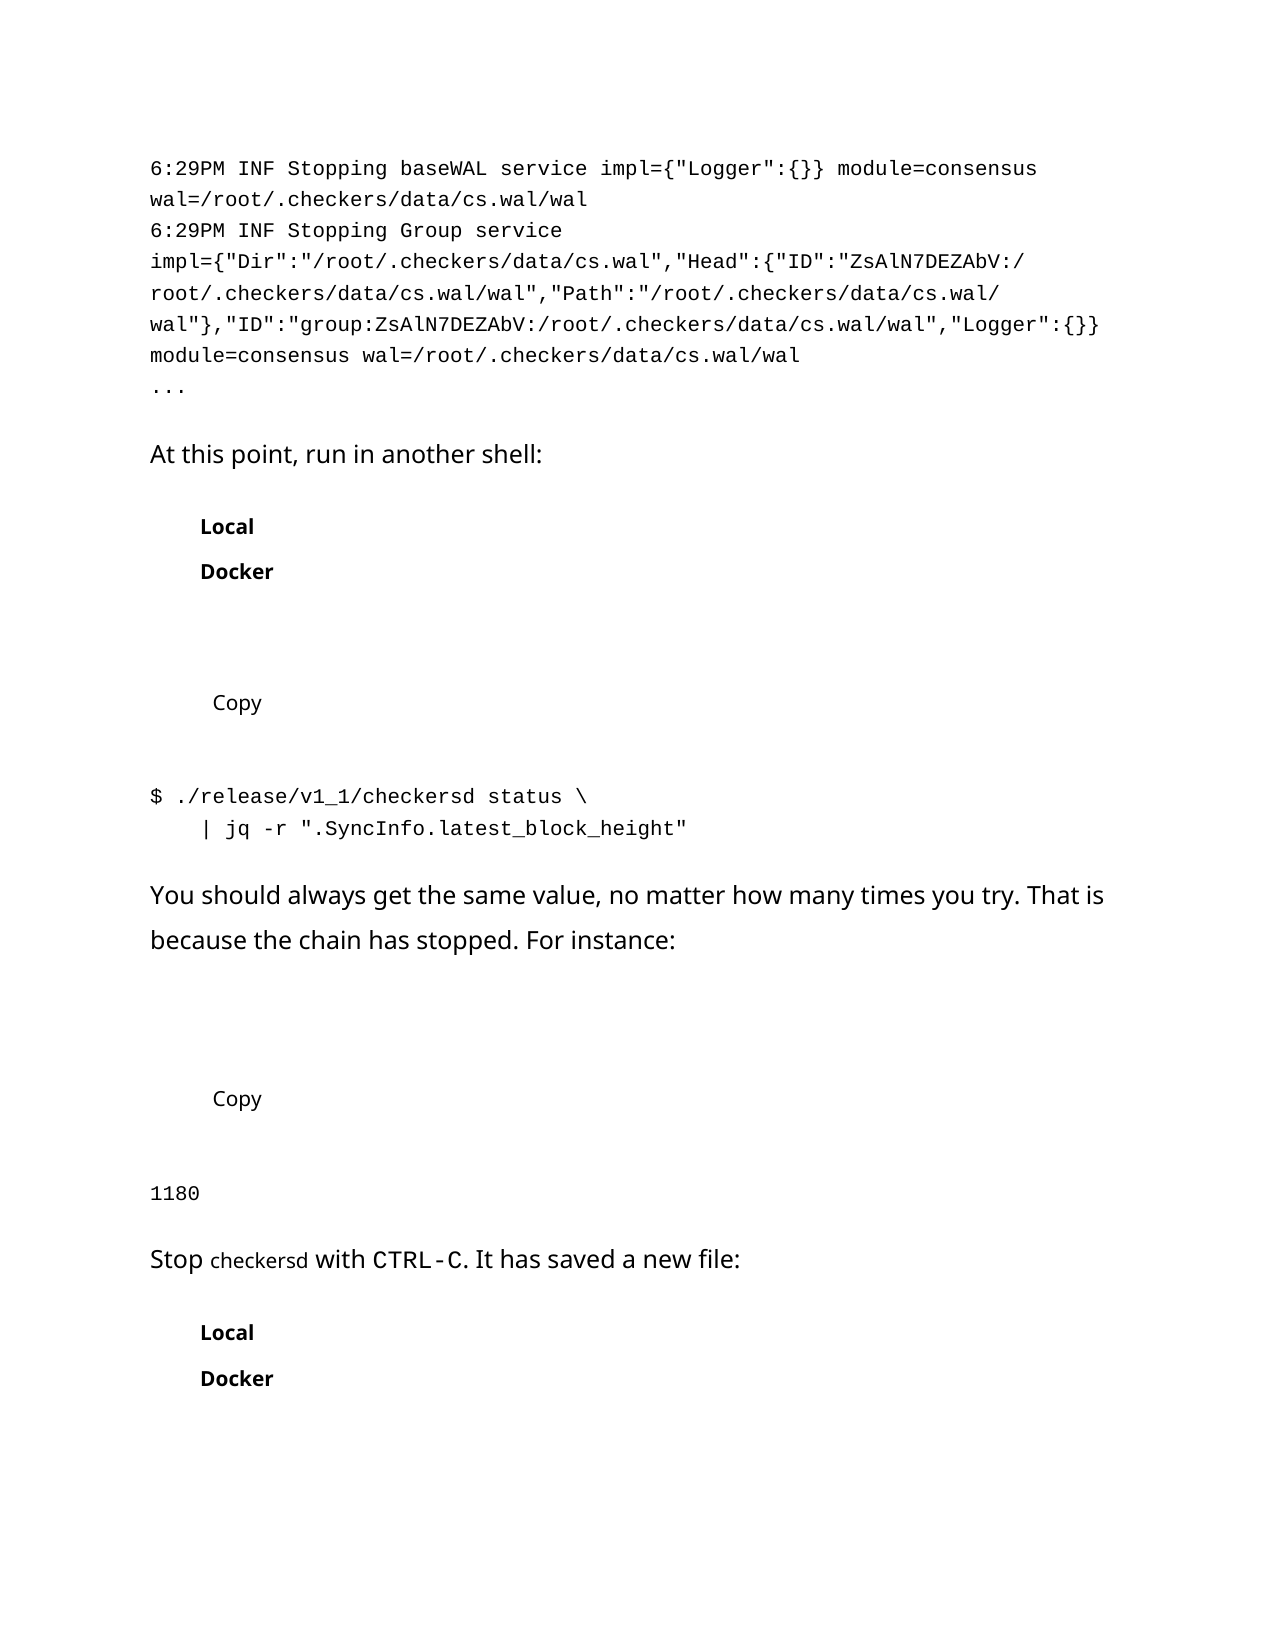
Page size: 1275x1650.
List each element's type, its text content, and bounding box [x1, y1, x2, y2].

text $ ./release/v1_1/checkersd status \ [150, 779, 1125, 810]
text Local [200, 1301, 1125, 1347]
text You should always get the same value, no matter how many times you try. That is because the chain has stopped. For instance: [150, 866, 1125, 957]
text At this point, run in another shell: [150, 425, 1125, 470]
text Copy [194, 673, 1094, 729]
text Copy [194, 1069, 1094, 1125]
text ... [150, 369, 1125, 400]
text Local [200, 495, 1125, 541]
text Docker [200, 1347, 1125, 1392]
text 6:29PM INF Stopping baseWAL service impl={"Logger":{}} module=consensus wal=/root/.checkers/data/cs.wal/wal [150, 150, 1125, 212]
text Docker [200, 541, 1125, 586]
text 1180 [150, 1175, 1125, 1206]
text 6:29PM INF Stopping Group service impl={"Dir":"/root/.checkers/data/cs.wal","Head":{"ID":"ZsAlN7DEZAbV:/root/.checkers/data/cs.wal/wal","Path":"/root/.checkers/data/cs.wal/wal"},"ID":"group:ZsAlN7DEZAbV:/root/.checkers/data/cs.wal/wal","Logger":{}} module=consensus wal=/root/.checkers/data/cs.wal/wal [150, 212, 1125, 369]
text Stop checkersd with CTRL-C. It has saved a new file: [150, 1231, 1125, 1276]
text | jq -r ".SyncInfo.latest_block_height" [150, 810, 1125, 841]
